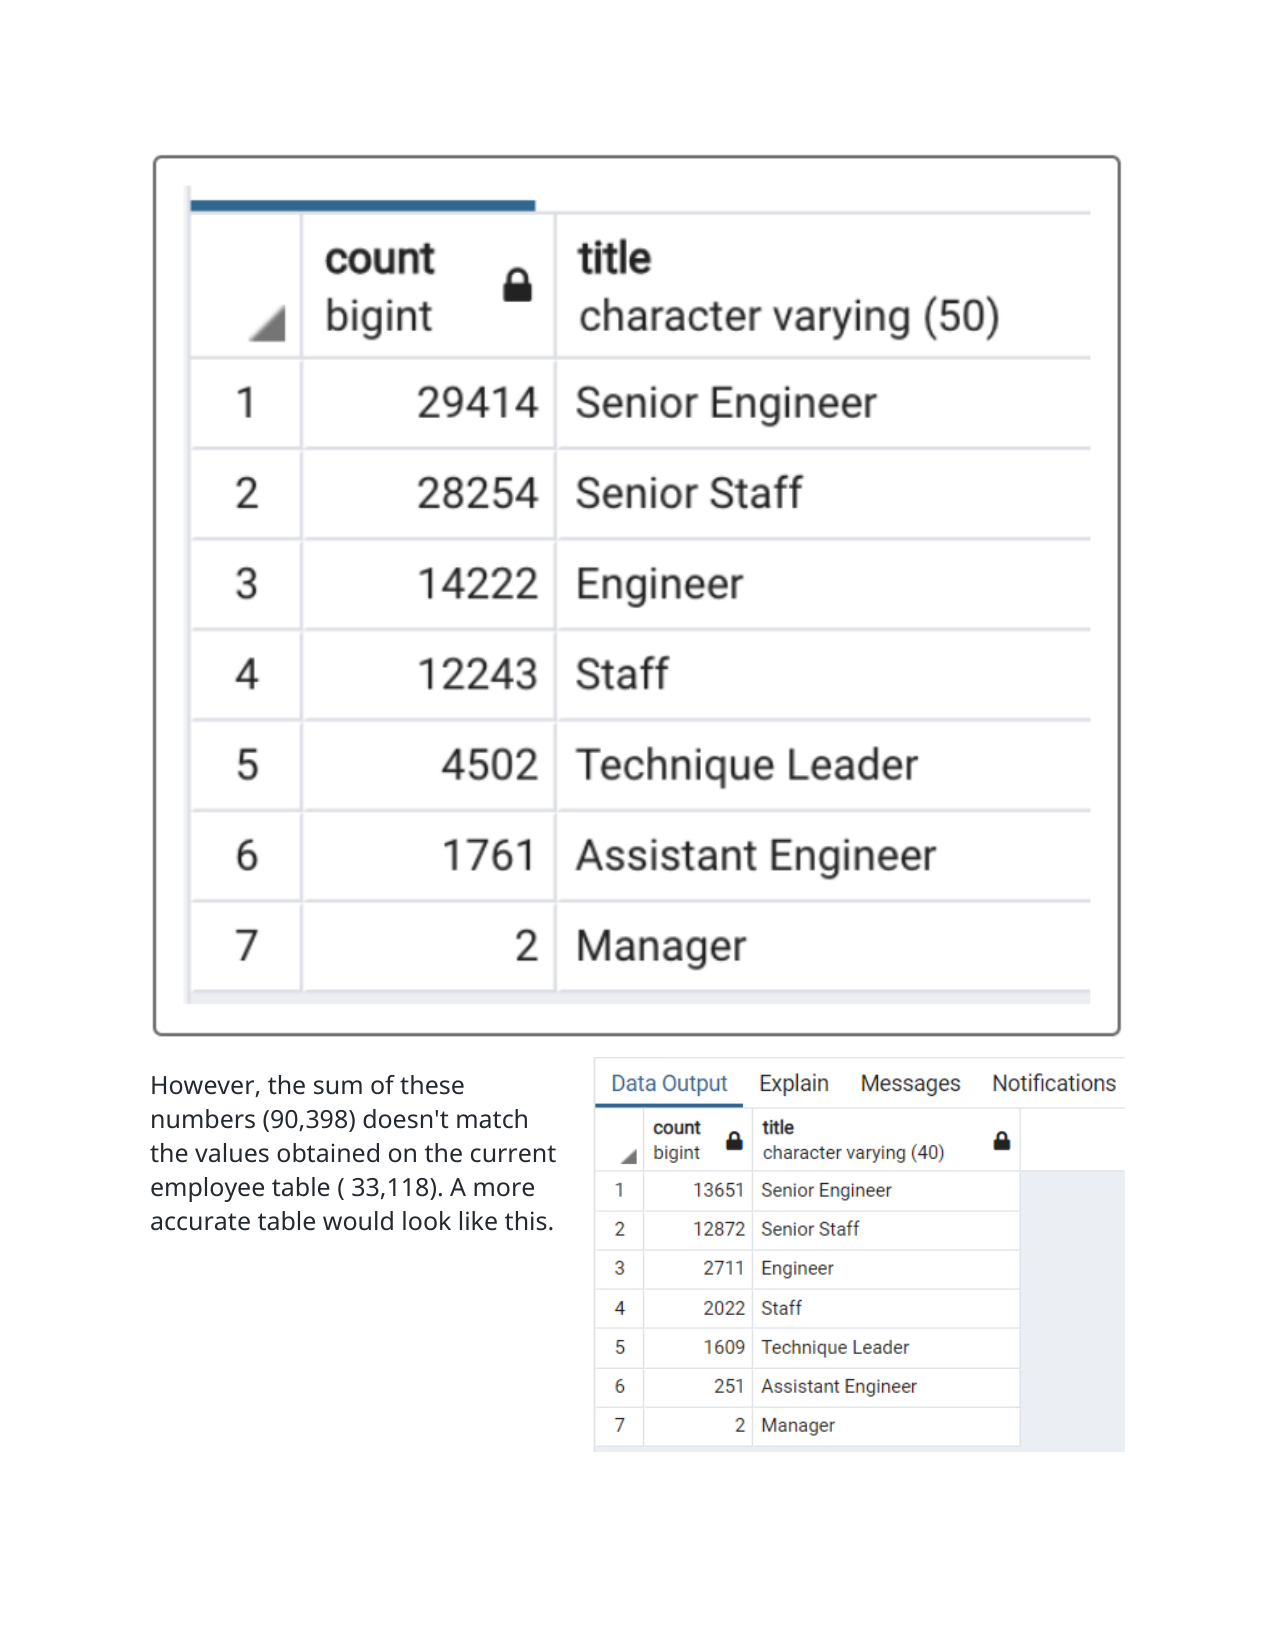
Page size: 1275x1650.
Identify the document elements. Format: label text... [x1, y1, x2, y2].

picture [593, 1057, 1125, 1452]
text However, the sum of these numbers (90,398) doesn't match the values obtained on the current employee table ( 33,118). A more accurate table would look like this. [150, 1067, 593, 1238]
picture [150, 150, 1125, 1043]
